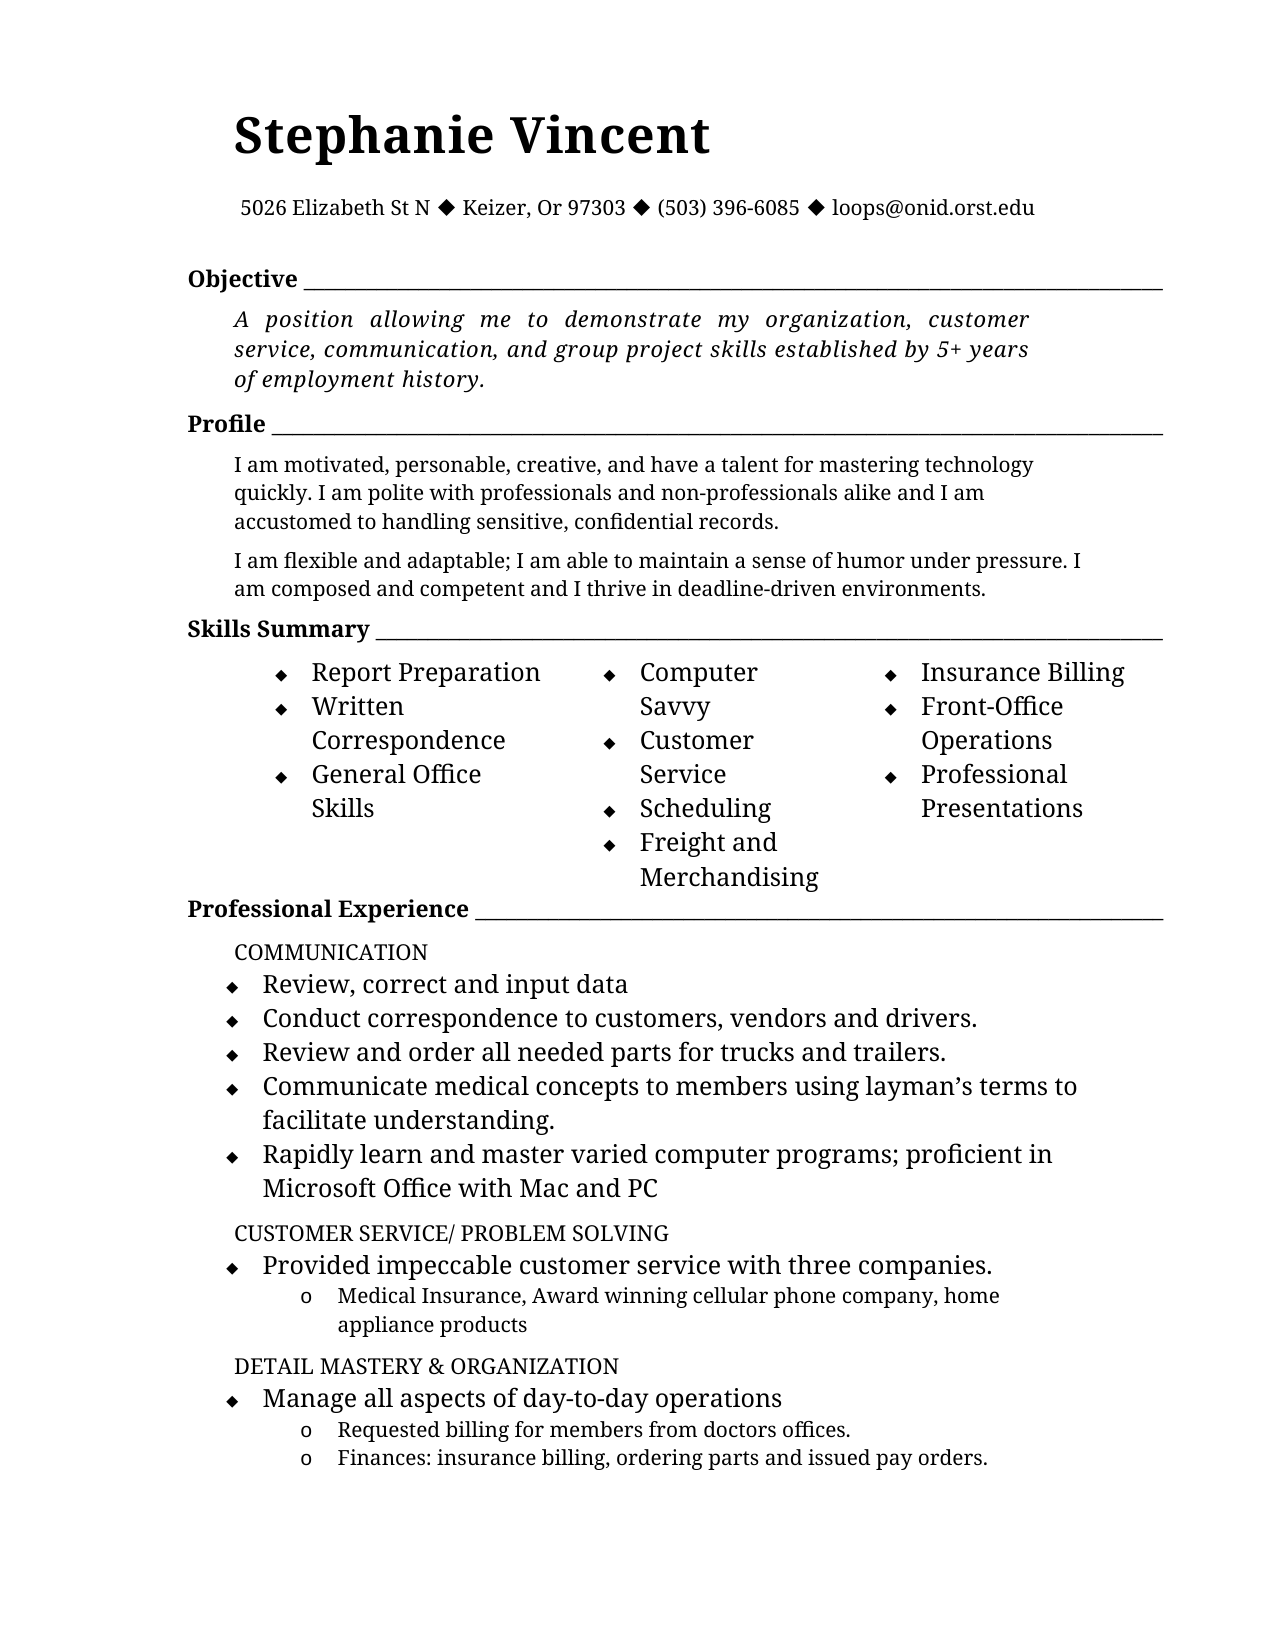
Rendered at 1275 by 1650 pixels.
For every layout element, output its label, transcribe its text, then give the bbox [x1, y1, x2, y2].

list Review, correct and input data [225, 967, 1087, 1001]
text Professional Experience [187, 893, 1087, 924]
subtitle Communication [234, 937, 1031, 967]
text Objective [187, 263, 1087, 294]
table_header Computer Savvy Customer Service Scheduling Freight and Merchandising [553, 655, 834, 893]
list Review and order all needed parts for trucks and trailers. [225, 1035, 1087, 1069]
list Provided impeccable customer service with three companies. [225, 1247, 1087, 1282]
list Manage all aspects of day-to-day operations [225, 1381, 1087, 1415]
subtitle DETAIL MASTERY & Organization [234, 1351, 1031, 1381]
text Finances: insurance billing, ordering parts and issued pay orders. [300, 1443, 1087, 1472]
text A position allowing me to demonstrate my organization, customer service, communication, and group project skills established by 5+ years of employment history. [234, 304, 1031, 394]
list Rapidly learn and master varied computer programs; proficient in Microsoft Office with Mac and PC [225, 1137, 1087, 1205]
list Communicate medical concepts to members using layman’s terms to facilitate understanding. [225, 1069, 1087, 1137]
text I am flexible and adaptable; I am able to maintain a sense of humor under pressure. I am composed and competent and I thrive in deadline-driven environments. [234, 546, 1087, 603]
subtitle Customer Service/ Problem Solving [234, 1218, 1031, 1247]
text I am motivated, personable, creative, and have a talent for mastering technology quickly. I am polite with professionals and non-professionals alike and I am accustomed to handling sensitive, confidential records. [234, 450, 1087, 535]
table_header Report Preparation Written Correspondence General Office Skills [225, 655, 553, 893]
list Conduct correspondence to customers, vendors and drivers. [225, 1001, 1087, 1035]
text Profile [187, 408, 1087, 440]
text Skills Summary [187, 613, 1087, 644]
list Medical Insurance, Award winning cellular phone company, home appliance products [300, 1282, 1087, 1338]
text Requested billing for members from doctors offices. [300, 1415, 1087, 1443]
table_header Insurance Billing Front-Office Operations Professional Presentations [835, 655, 1163, 893]
